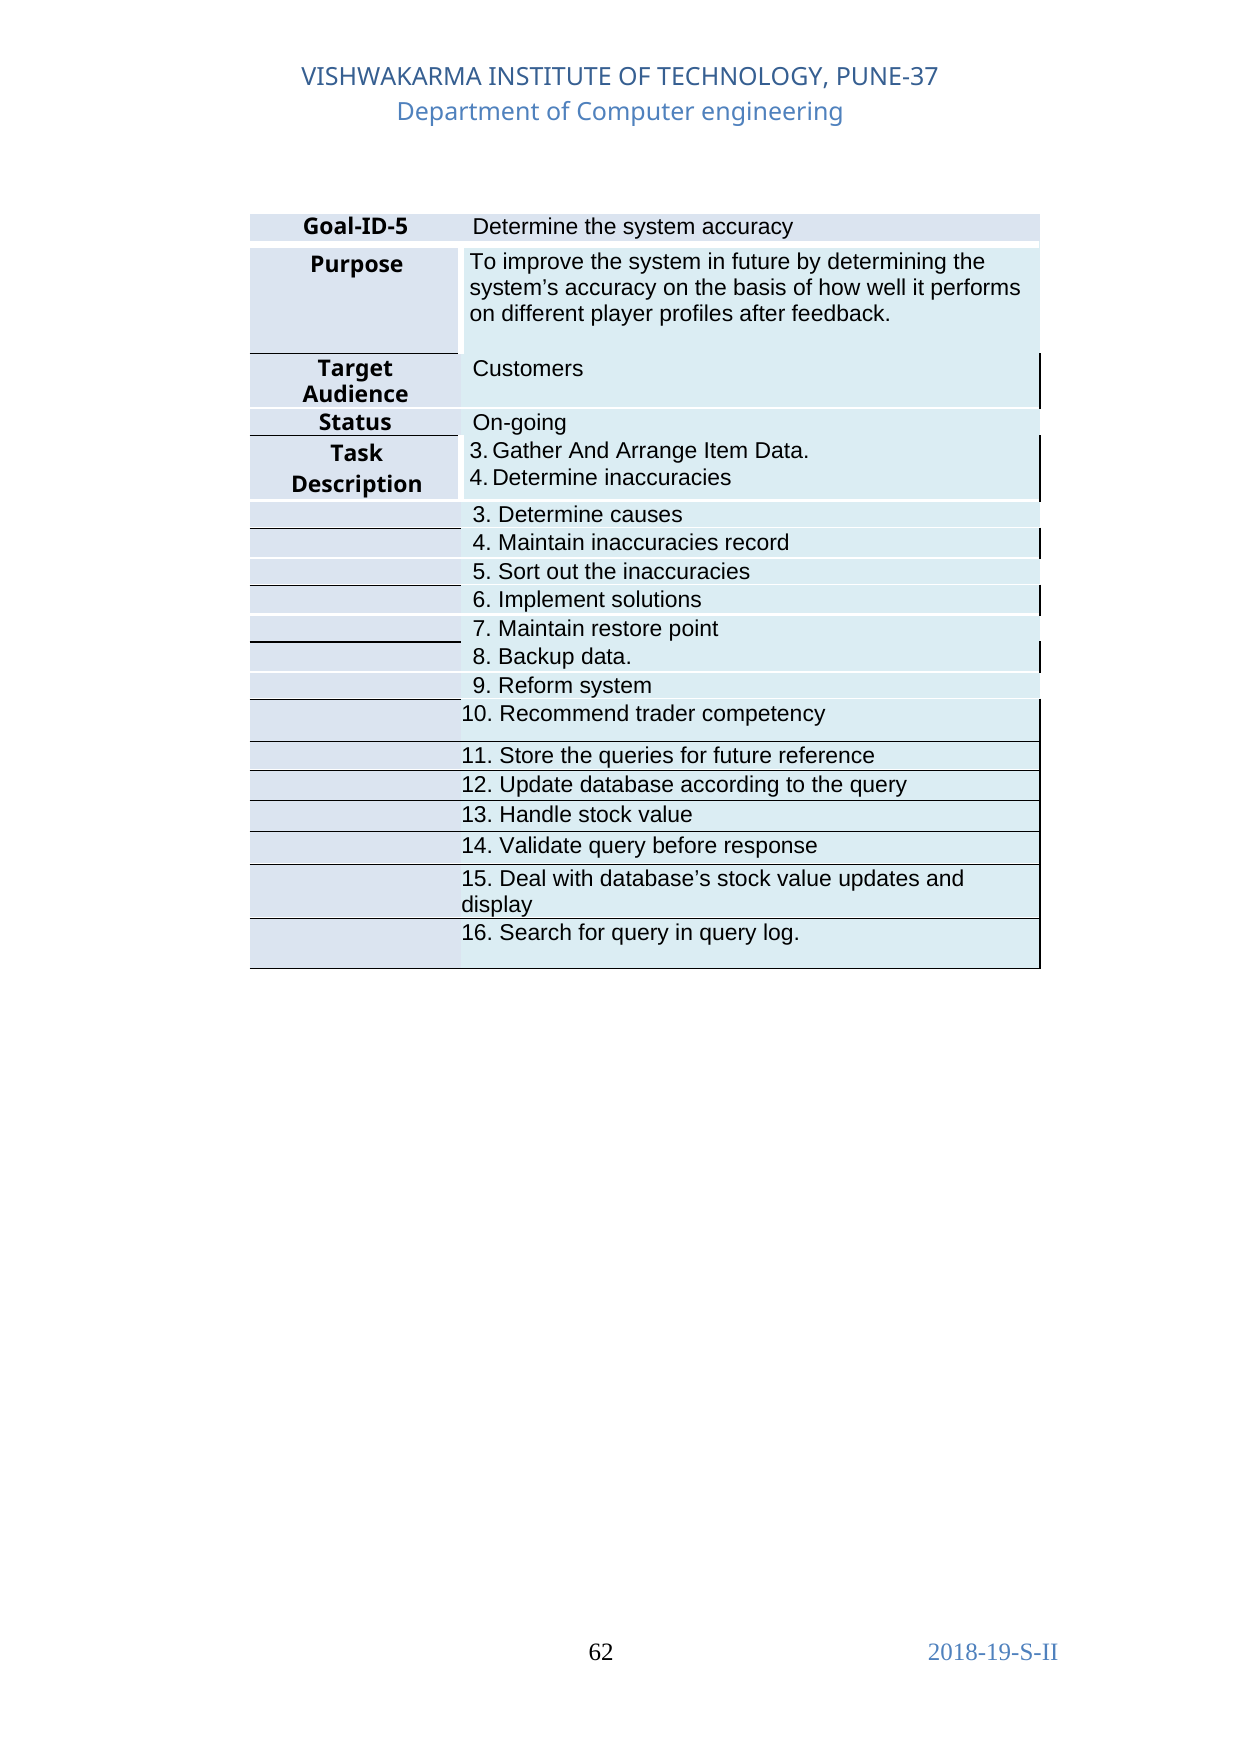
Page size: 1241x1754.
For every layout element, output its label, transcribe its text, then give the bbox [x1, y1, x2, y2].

table_cell 13. Handle stock value [461, 801, 1039, 831]
table_cell 9. Reform system [461, 673, 1040, 698]
table_cell 11. Store the queries for future reference [461, 742, 1039, 769]
table_cell [250, 832, 461, 863]
table_cell Status [250, 409, 461, 435]
table_cell [250, 919, 461, 968]
table_cell Purpose [250, 248, 458, 353]
table_cell [250, 742, 461, 769]
table_header Goal-ID-5 [250, 214, 461, 241]
table_cell 6. Implement solutions [461, 585, 1039, 613]
table_cell 5. Sort out the inaccuracies [461, 559, 1040, 584]
table_cell [250, 586, 461, 613]
table_cell [250, 616, 461, 641]
table_cell [250, 643, 461, 671]
table_cell 3. Determine causes [461, 502, 1040, 527]
table_cell [250, 771, 461, 800]
table_cell Task Description [250, 436, 458, 499]
table_cell To improve the system in future by determining the system’s accuracy on the basis of how well it performs on different player profiles after feedback. [464, 241, 1040, 353]
table_cell 16. Search for query in query log. [461, 919, 1039, 968]
table_cell 7. Maintain restore point [461, 616, 1040, 641]
table_cell [250, 865, 461, 917]
table_cell [250, 559, 461, 584]
table_cell [250, 502, 461, 527]
table_cell 15. Deal with database’s stock value updates and display [461, 865, 1039, 917]
table_cell 10. Recommend trader competency [461, 699, 1039, 741]
table_cell 12. Update database according to the query [461, 771, 1039, 800]
table_cell 8. Backup data. [461, 641, 1039, 671]
table_cell Customers [461, 353, 1039, 407]
table_cell [250, 529, 461, 557]
table_header Determine the system accuracy [461, 214, 1040, 241]
table_cell 4. Maintain inaccuracies record [461, 528, 1039, 557]
table_cell [250, 801, 461, 831]
table_cell 14. Validate query before response [461, 832, 1039, 863]
table_cell On-going [461, 409, 1040, 435]
table_cell Target Audience [250, 354, 461, 407]
table_cell [250, 673, 461, 698]
table_cell [250, 700, 461, 741]
table_cell Gather And Arrange Item Data. Determine inaccuracies [464, 435, 1039, 499]
